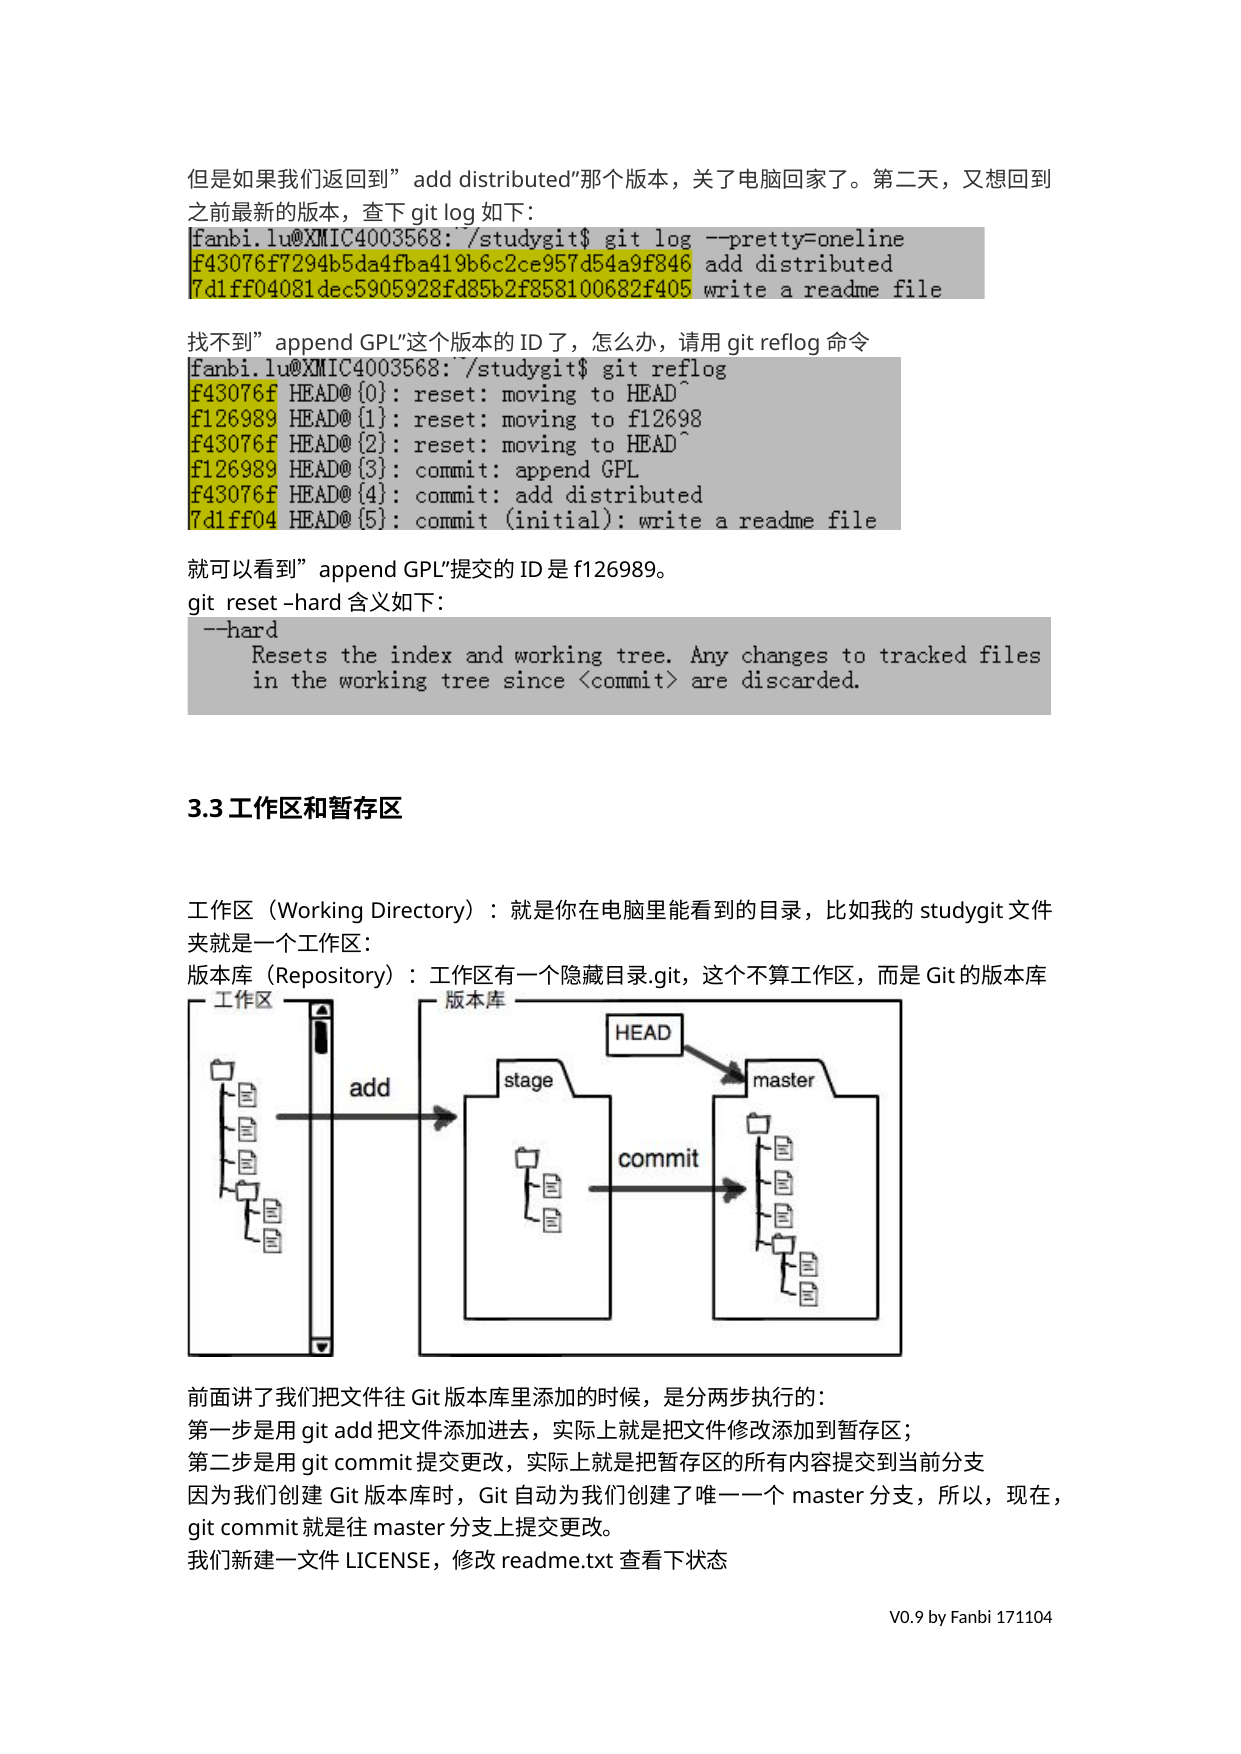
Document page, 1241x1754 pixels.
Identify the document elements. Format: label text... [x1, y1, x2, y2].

text 找不到”append GPL”这个版本的ID了，怎么办，请用git reflog 命令 [187, 324, 1053, 357]
text 版本库（Repository）：工作区有一个隐藏目录.git，这个不算工作区，而是Git的版本库 [187, 958, 1053, 990]
text 工作区（Working Directory）：就是你在电脑里能看到的目录，比如我的studygit文件夹就是一个工作区： [187, 893, 1053, 958]
text 前面讲了我们把文件往Git版本库里添加的时候，是分两步执行的： [187, 1380, 1053, 1413]
picture [187, 617, 1051, 715]
text 第一步是用git add把文件添加进去，实际上就是把文件修改添加到暂存区； [187, 1413, 1053, 1445]
picture [187, 357, 901, 530]
text 但是如果我们返回到”add distributed”那个版本，关了电脑回家了。第二天，又想回到之前最新的版本，查下git log 如下： [187, 162, 1053, 227]
text 因为我们创建Git版本库时，Git自动为我们创建了唯一一个master分支，所以，现在，git commit就是往master分支上提交更改。 [187, 1478, 1053, 1543]
text 我们新建一文件LICENSE，修改readme.txt 查看下状态 [187, 1543, 1053, 1575]
picture [187, 227, 985, 299]
text 第二步是用git commit提交更改，实际上就是把暂存区的所有内容提交到当前分支 [187, 1445, 1053, 1478]
text git reset –hard 含义如下： [187, 584, 1053, 617]
picture [187, 990, 903, 1357]
text 就可以看到”append GPL”提交的ID是f126989。 [187, 552, 1053, 584]
subtitle 3.3工作区和暂存区 [187, 774, 1053, 839]
